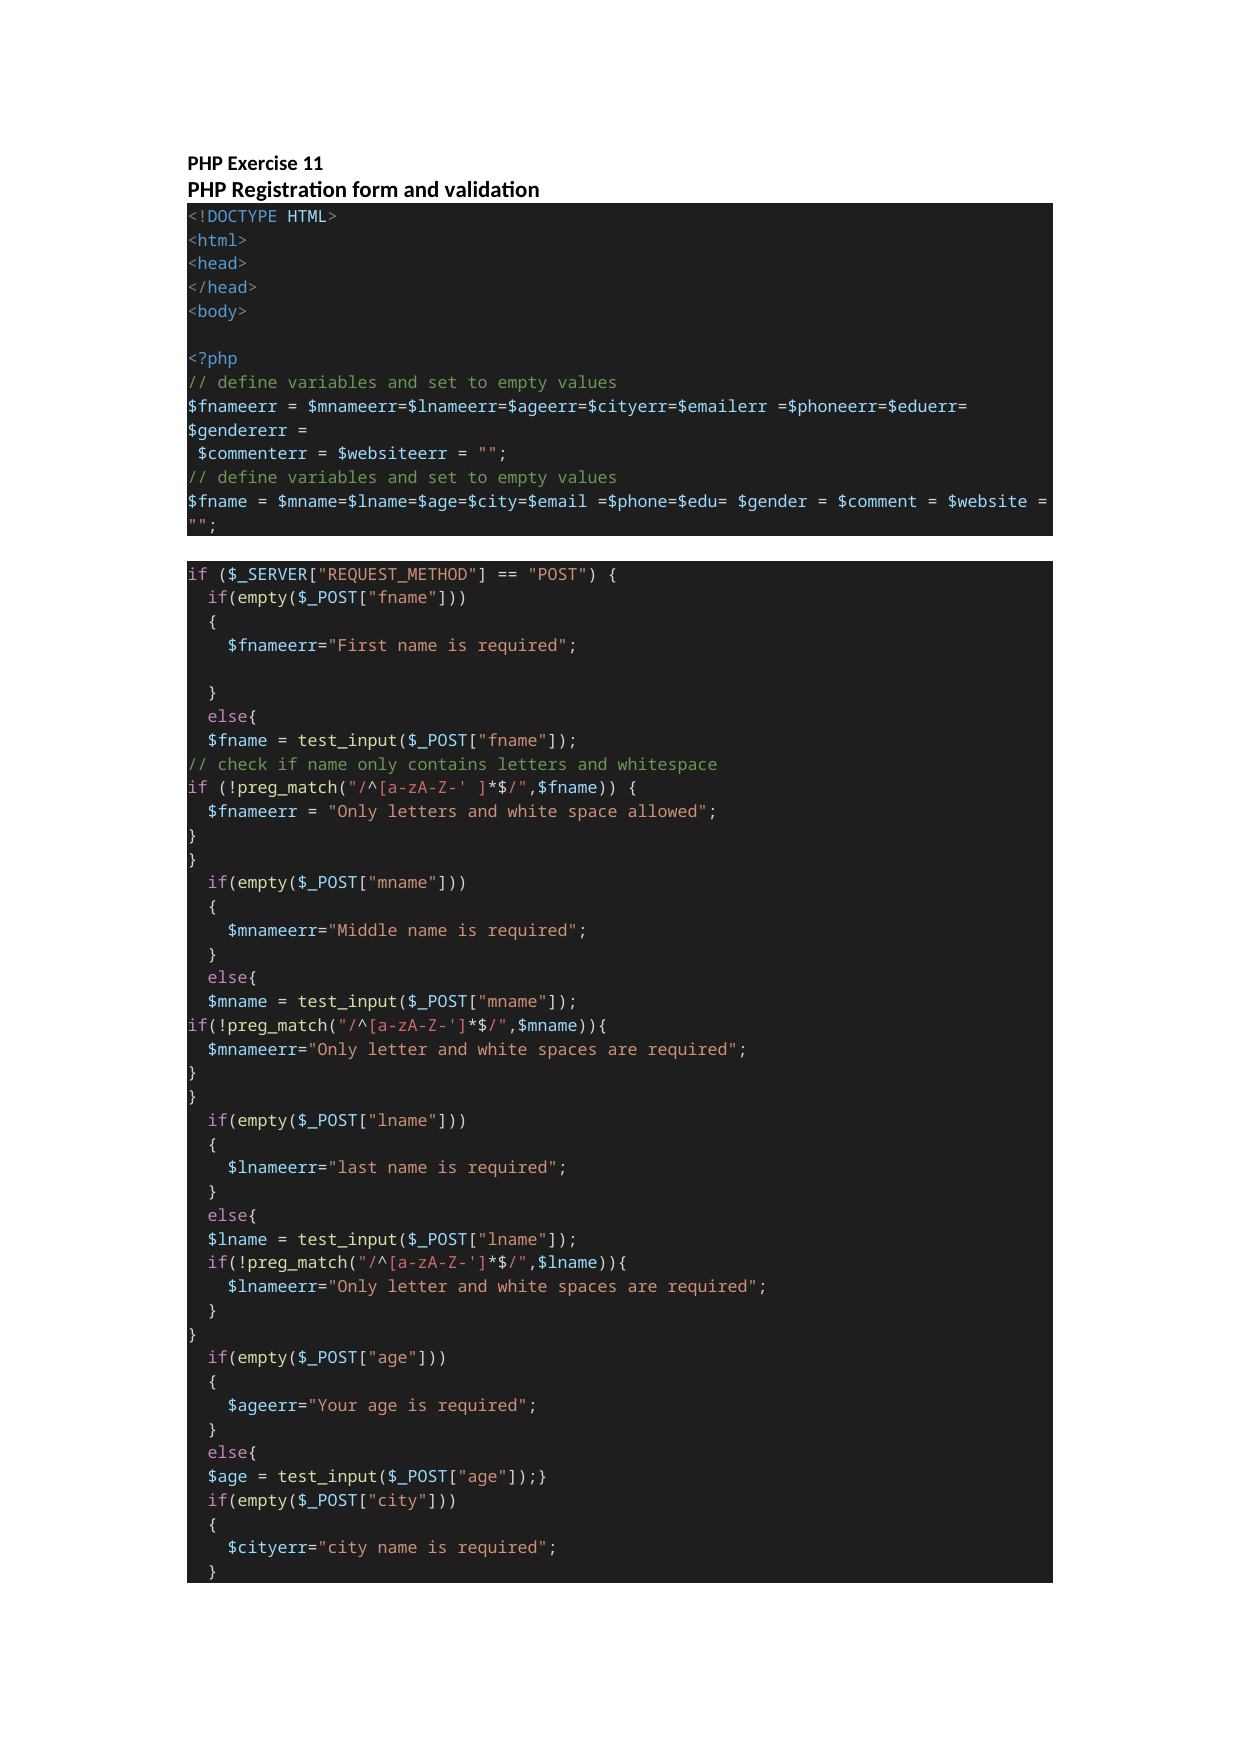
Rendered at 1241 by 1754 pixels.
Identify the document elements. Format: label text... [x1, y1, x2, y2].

text $commenterr = $websiteerr = ""; [187, 441, 1053, 465]
text $cityerr="city name is required"; [187, 1535, 1053, 1559]
text } [187, 680, 1053, 704]
text // define variables and set to empty values [187, 370, 1053, 393]
text <body> [187, 298, 1053, 322]
text <html> [187, 227, 1053, 251]
text $age = test_input($_POST["age"]);} [187, 1464, 1053, 1488]
text } [187, 1321, 1053, 1345]
text if(!preg_match("/^[a-zA-Z-']*$/",$mname)){ [187, 1013, 1053, 1036]
text $mnameerr="Middle name is required"; [187, 918, 1053, 941]
text $lnameerr="Only letter and white spaces are required"; [187, 1274, 1053, 1298]
text $fnameerr="First name is required"; [187, 633, 1053, 656]
text $mname = test_input($_POST["mname"]); [187, 989, 1053, 1013]
text </head> [187, 275, 1053, 298]
text { [187, 894, 1053, 918]
text if(empty($_POST["age"])) [187, 1345, 1053, 1369]
text } [187, 1416, 1053, 1440]
text } [187, 1298, 1053, 1321]
text } [187, 1060, 1053, 1084]
text if ($_SERVER["REQUEST_METHOD"] == "POST") { [187, 561, 1053, 585]
text if(!preg_match("/^[a-zA-Z-']*$/",$lname)){ [187, 1250, 1053, 1274]
text } [187, 823, 1053, 846]
text else{ [187, 1440, 1053, 1464]
text $fname = test_input($_POST["fname"]); [187, 728, 1053, 751]
text $lnameerr="last name is required"; [187, 1155, 1053, 1179]
text if(empty($_POST["lname"])) [187, 1108, 1053, 1131]
text $fnameerr = "Only letters and white space allowed"; [187, 799, 1053, 823]
text if (!preg_match("/^[a-zA-Z-' ]*$/",$fname)) { [187, 775, 1053, 799]
text PHP Exercise 11 [187, 150, 1053, 175]
text $fname = $mname=$lname=$age=$city=$email =$phone=$edu= $gender = $comment = $website = ""; [187, 488, 1053, 536]
text else{ [187, 704, 1053, 728]
text } [187, 846, 1053, 870]
text <!DOCTYPE HTML> [187, 203, 1053, 227]
text } [187, 1084, 1053, 1108]
text // check if name only contains letters and whitespace [187, 751, 1053, 775]
text else{ [187, 965, 1053, 989]
text <?php [187, 346, 1053, 370]
text PHP Registration form and validation [187, 175, 1053, 203]
text { [187, 609, 1053, 633]
text } [187, 1179, 1053, 1203]
text if(empty($_POST["mname"])) [187, 870, 1053, 894]
text } [187, 941, 1053, 965]
text if(empty($_POST["city"])) [187, 1488, 1053, 1511]
text } [187, 1559, 1053, 1583]
text $lname = test_input($_POST["lname"]); [187, 1226, 1053, 1250]
text <head> [187, 251, 1053, 275]
text $fnameerr = $mnameerr=$lnameerr=$ageerr=$cityerr=$emailerr =$phoneerr=$eduerr= $gendererr = [187, 393, 1053, 441]
text $mnameerr="Only letter and white spaces are required"; [187, 1036, 1053, 1060]
text $ageerr="Your age is required"; [187, 1393, 1053, 1416]
text else{ [187, 1203, 1053, 1226]
text { [187, 1369, 1053, 1393]
text { [187, 1511, 1053, 1535]
text if(empty($_POST["fname"])) [187, 585, 1053, 609]
text // define variables and set to empty values [187, 465, 1053, 488]
text { [187, 1131, 1053, 1155]
